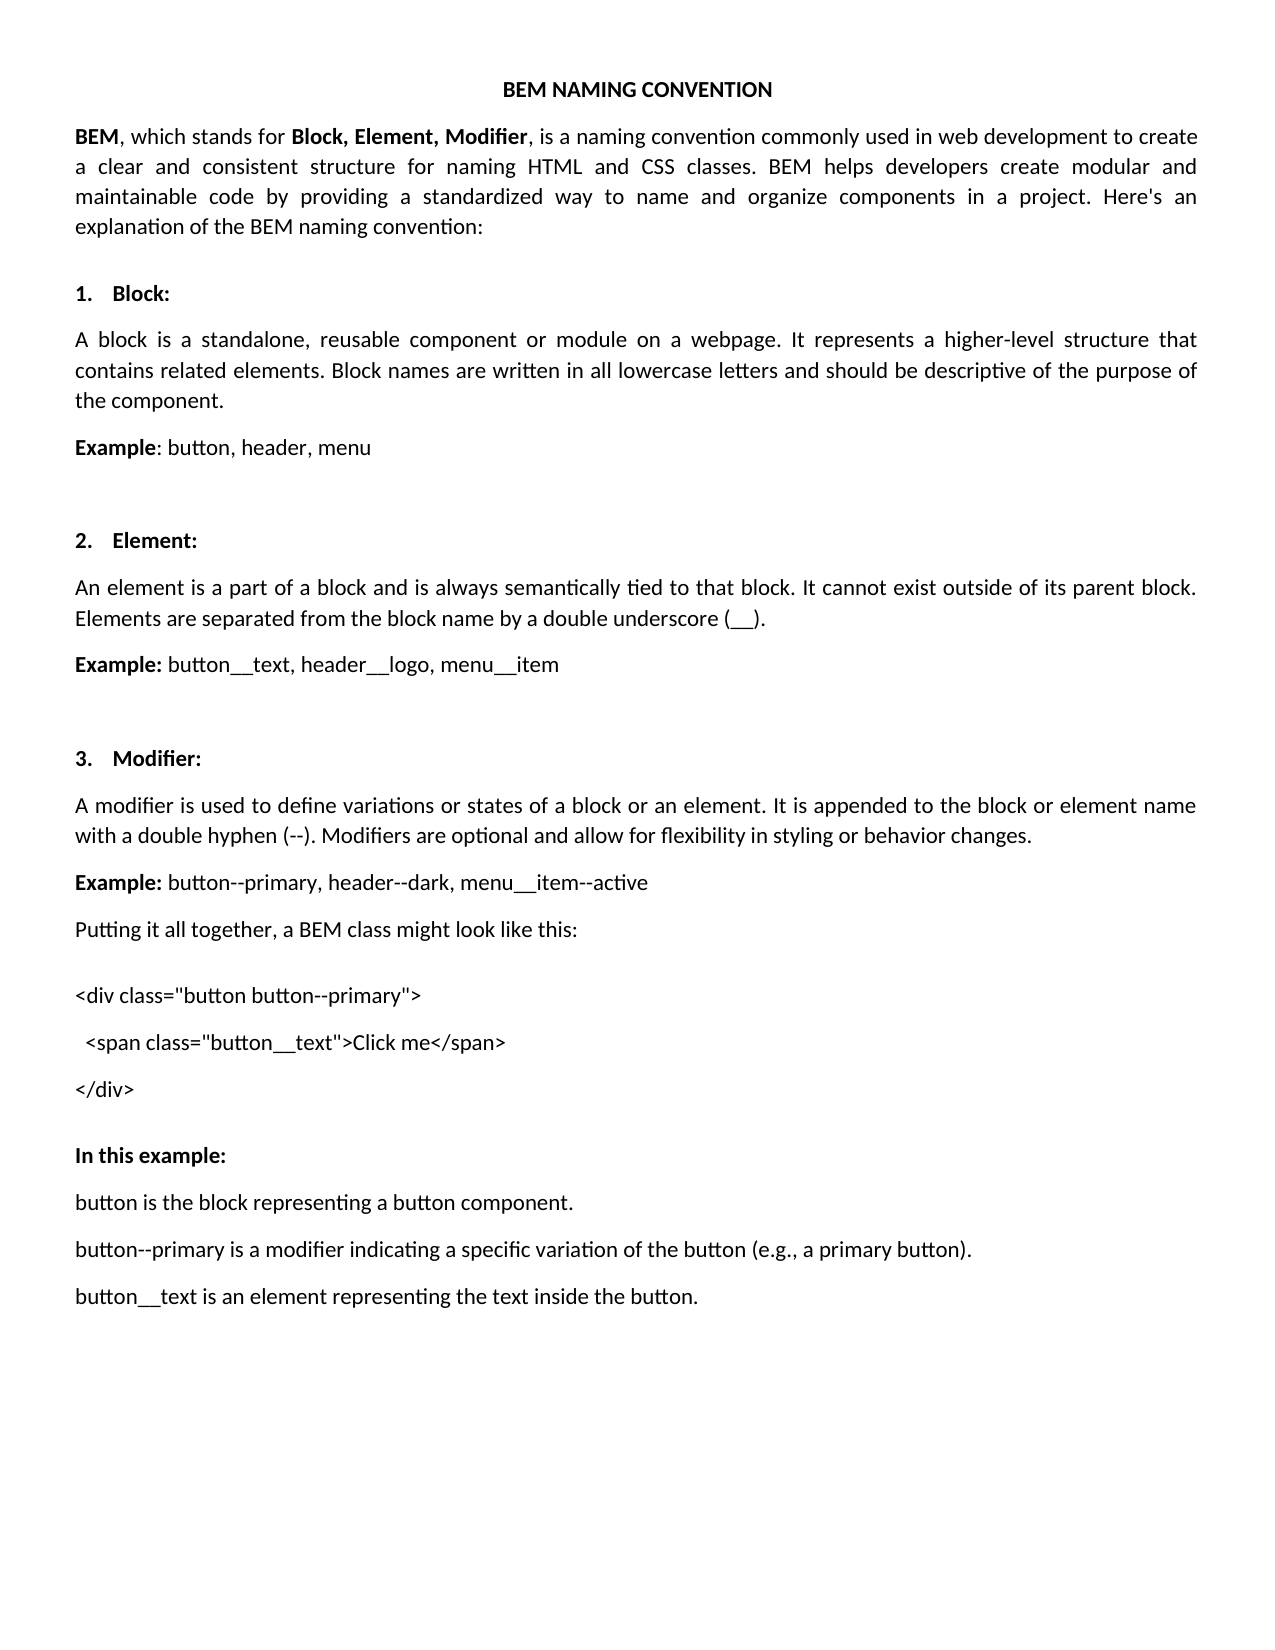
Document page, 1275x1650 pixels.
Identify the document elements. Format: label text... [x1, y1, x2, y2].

text A modifier is used to define variations or states of a block or an element. It is appended to the block or element name with a double hyphen (--). Modifiers are optional and allow for flexibility in styling or behavior changes. [75, 791, 1200, 849]
text <div class="button button--primary"> [75, 981, 1200, 1009]
text In this example: [75, 1141, 1200, 1169]
list Element: [75, 527, 1200, 554]
text Example: button, header, menu [75, 433, 1200, 461]
text button__text is an element representing the text inside the button. [75, 1282, 1200, 1310]
text button--primary is a modifier indicating a specific variation of the button (e.g., a primary button). [75, 1235, 1200, 1263]
text An element is a part of a block and is always semantically tied to that block. It cannot exist outside of its parent block. Elements are separated from the block name by a double underscore (__). [75, 573, 1200, 632]
text BEM, which stands for Block, Element, Modifier, is a naming convention commonly used in web development to create a clear and consistent structure for naming HTML and CSS classes. BEM helps developers create modular and maintainable code by providing a standardized way to name and organize components in a project. Here's an explanation of the BEM naming convention: [75, 122, 1200, 241]
text BEM NAMING CONVENTION [75, 75, 1200, 103]
text </div> [75, 1075, 1200, 1103]
text A block is a standalone, reusable component or module on a webpage. It represents a higher-level structure that contains related elements. Block names are written in all lowercase letters and should be descriptive of the purpose of the component. [75, 326, 1200, 414]
text Putting it all together, a BEM class might look like this: [75, 915, 1200, 943]
text <span class="button__text">Click me</span> [75, 1028, 1200, 1056]
text Example: button__text, header__logo, menu__item [75, 651, 1200, 678]
list Modifier: [75, 744, 1200, 772]
text Example: button--primary, header--dark, menu__item--active [75, 868, 1200, 896]
text button is the block representing a button component. [75, 1188, 1200, 1216]
list Block: [75, 279, 1200, 307]
